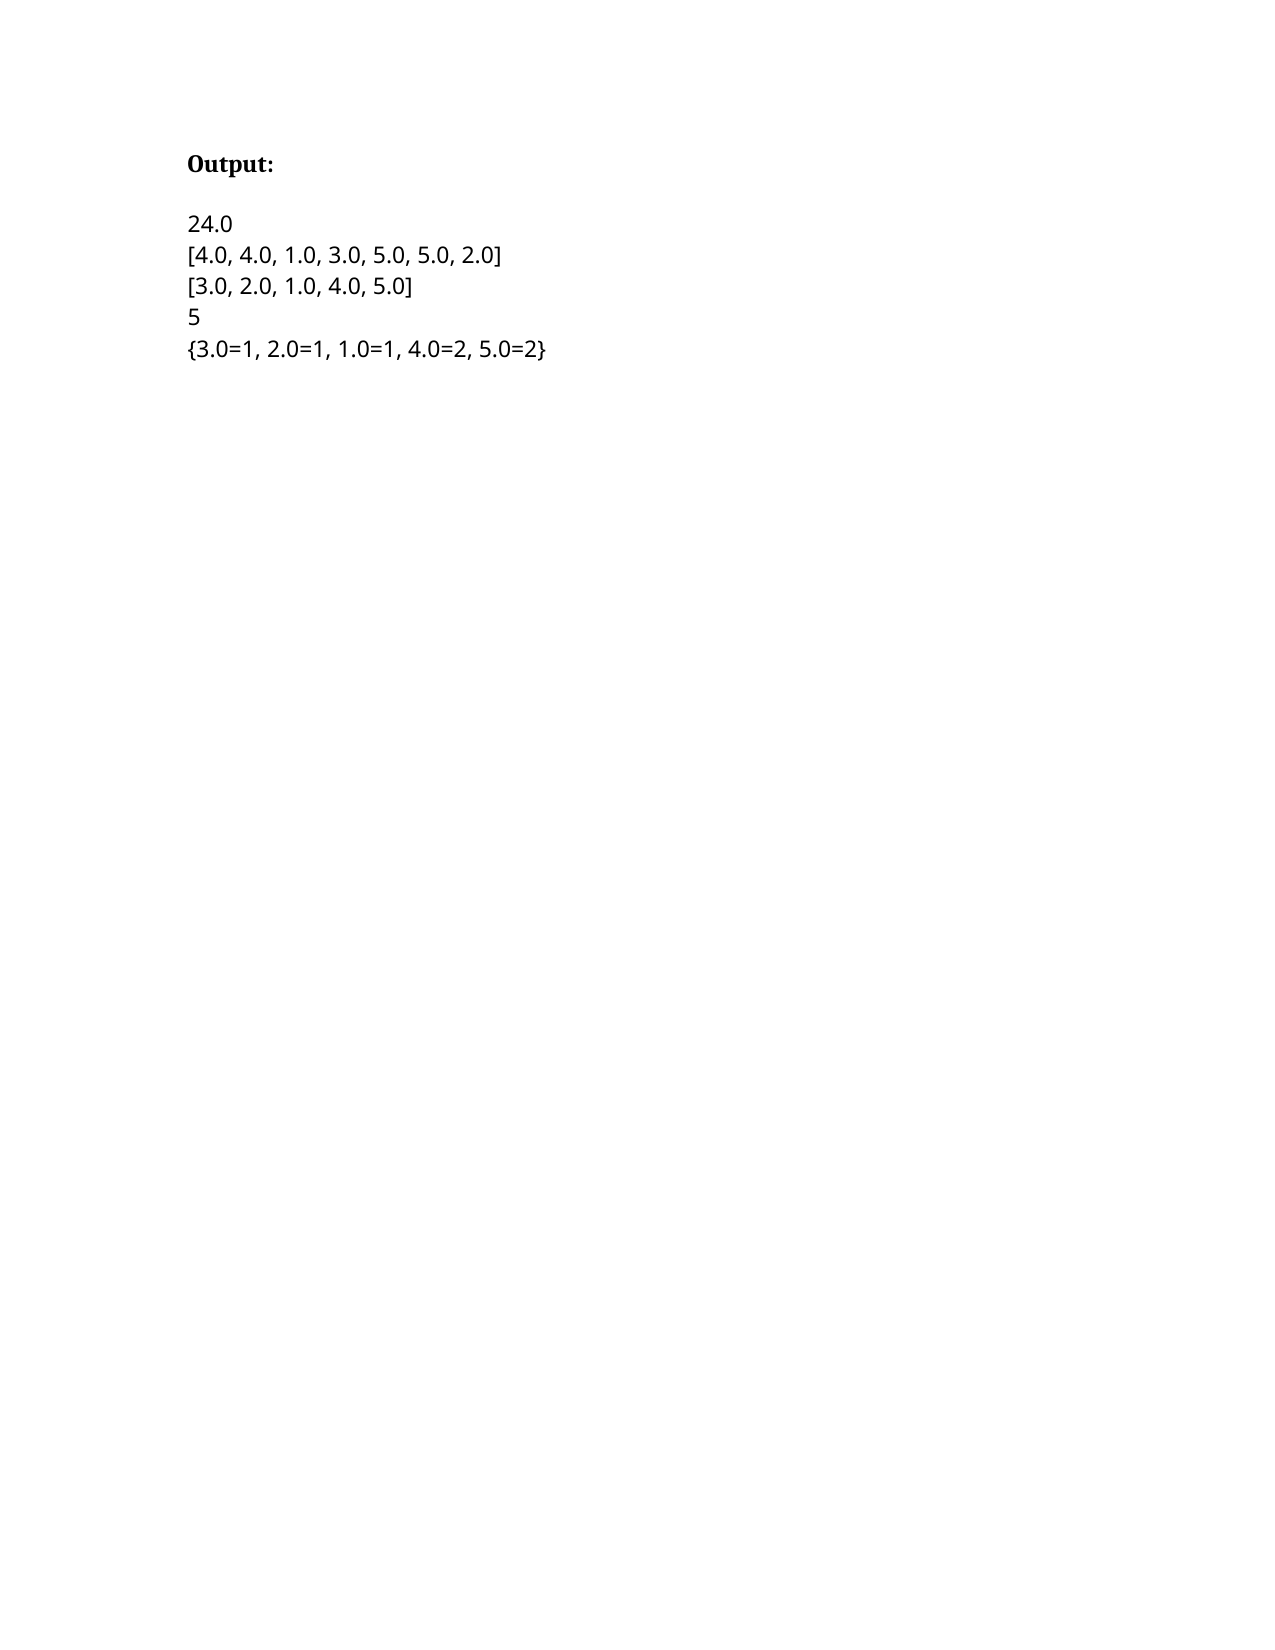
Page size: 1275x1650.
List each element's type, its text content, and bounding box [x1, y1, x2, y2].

text Output: [187, 150, 1087, 179]
text 5 [187, 301, 1087, 332]
text [3.0, 2.0, 1.0, 4.0, 5.0] [187, 270, 1087, 301]
text {3.0=1, 2.0=1, 1.0=1, 4.0=2, 5.0=2} [187, 332, 1087, 364]
text [4.0, 4.0, 1.0, 3.0, 5.0, 5.0, 2.0] [187, 239, 1087, 270]
text 24.0 [187, 207, 1087, 239]
